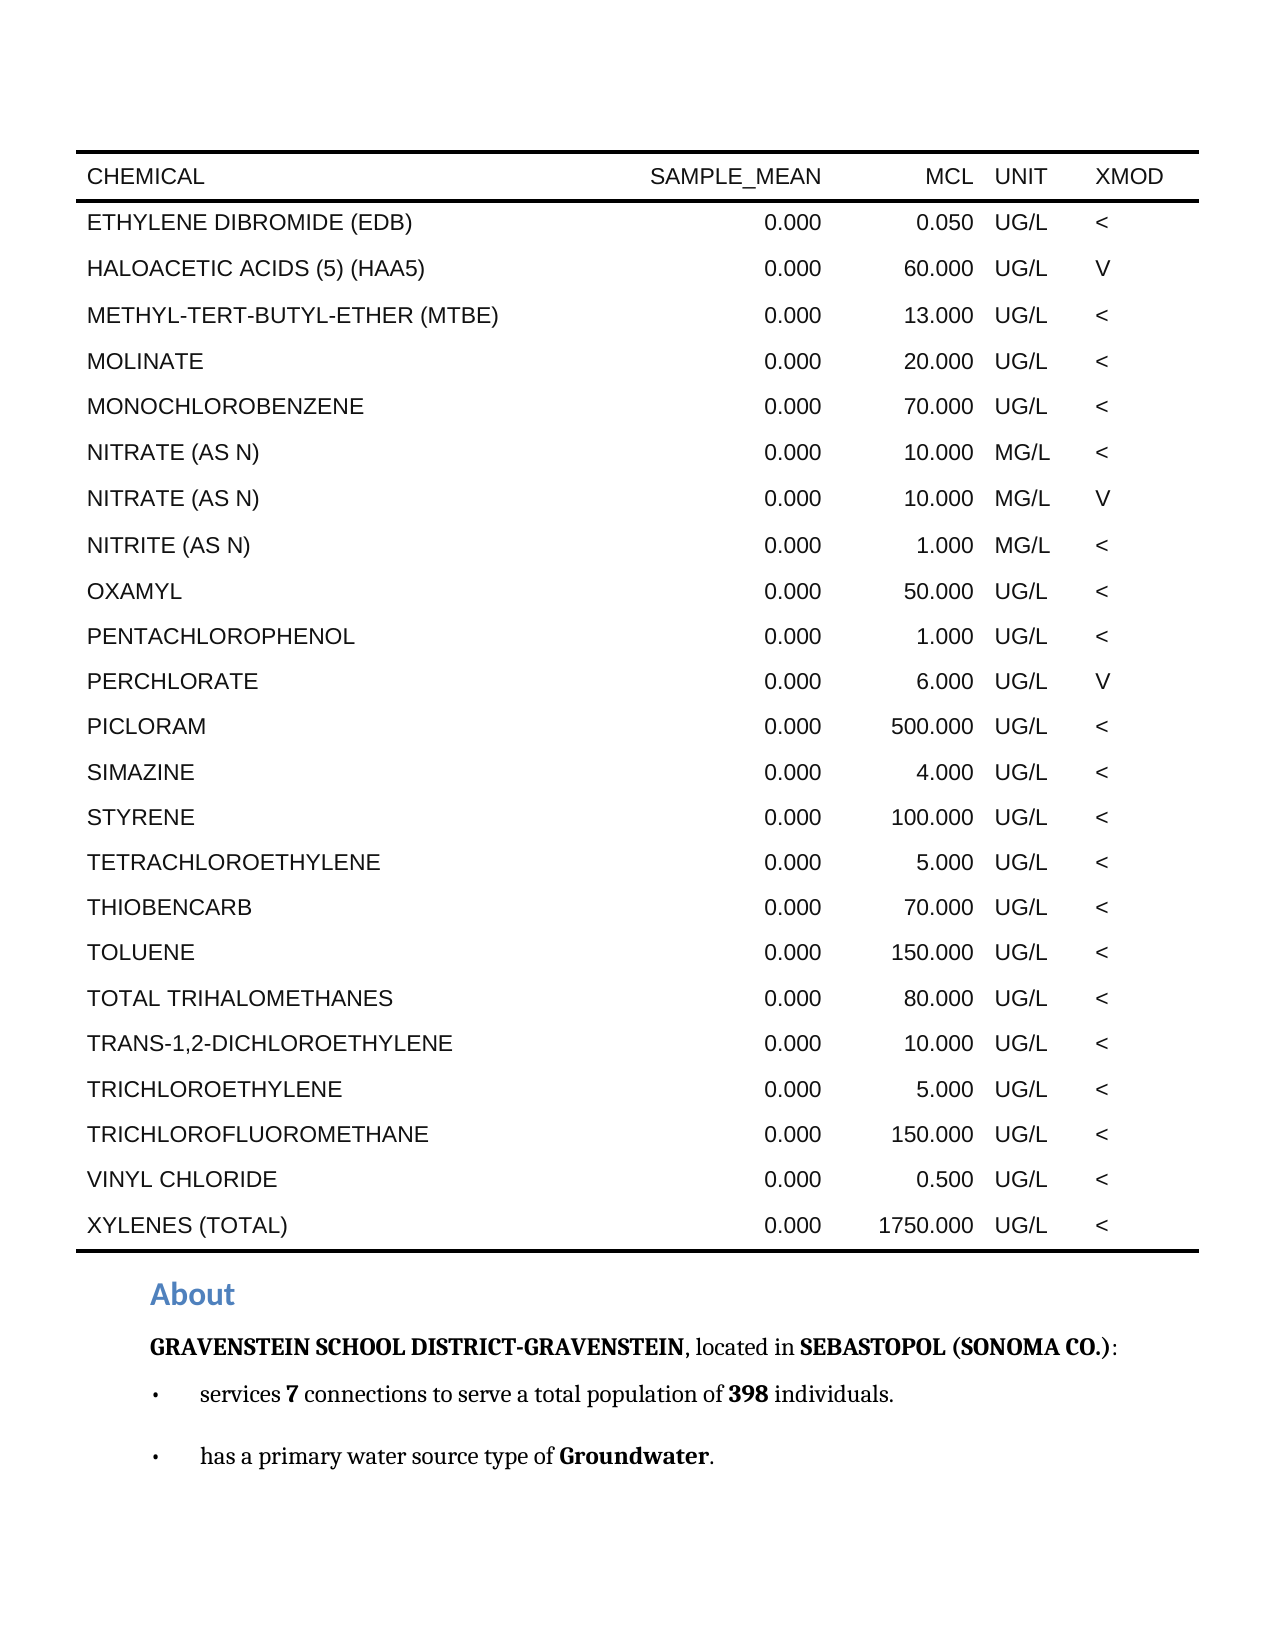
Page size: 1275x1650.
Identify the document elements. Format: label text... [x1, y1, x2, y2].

table_cell 0.000 [620, 292, 832, 338]
table_header MCL [832, 154, 984, 198]
table_cell < [1085, 975, 1199, 1020]
table_cell < [1085, 930, 1199, 975]
table_cell 13.000 [832, 292, 984, 338]
table_cell < [1085, 384, 1199, 429]
table_cell THIOBENCARB [76, 885, 619, 930]
table_cell 150.000 [832, 1111, 984, 1157]
list services 7 connections to serve a total population of 398 individuals. [150, 1380, 1125, 1438]
table_cell < [1085, 794, 1199, 839]
table_cell ETHYLENE DIBROMIDE (EDB) [76, 203, 619, 245]
table_cell UG/L [984, 1066, 1085, 1111]
table_cell MG/L [984, 475, 1085, 522]
table_cell MG/L [984, 429, 1085, 475]
table_header UNIT [984, 154, 1085, 198]
table_cell < [1085, 292, 1199, 338]
table_cell PENTACHLOROPHENOL [76, 614, 619, 659]
table_cell 6.000 [832, 659, 984, 704]
table_cell < [1085, 614, 1199, 659]
table_cell UG/L [984, 614, 1085, 659]
table_cell < [1085, 429, 1199, 475]
table_cell TETRACHLOROETHYLENE [76, 840, 619, 885]
table_cell XYLENES (TOTAL) [76, 1202, 619, 1248]
table_cell TOTAL TRIHALOMETHANES [76, 975, 619, 1020]
table_cell 70.000 [832, 384, 984, 429]
table_cell 10.000 [832, 429, 984, 475]
table_cell 0.000 [620, 384, 832, 429]
table_cell 0.000 [620, 794, 832, 839]
table_cell UG/L [984, 840, 1085, 885]
table_cell TRICHLOROETHYLENE [76, 1066, 619, 1111]
table_cell UG/L [984, 1111, 1085, 1157]
table_cell 0.000 [620, 1020, 832, 1066]
table_cell < [1085, 749, 1199, 794]
table_cell UG/L [984, 568, 1085, 613]
table_cell UG/L [984, 338, 1085, 383]
table_cell 1750.000 [832, 1202, 984, 1248]
table_cell V [1085, 475, 1199, 522]
table_cell 0.500 [832, 1157, 984, 1202]
table_cell UG/L [984, 885, 1085, 930]
subtitle About [150, 1273, 1125, 1314]
table_cell 0.000 [620, 522, 832, 568]
table_cell 80.000 [832, 975, 984, 1020]
table_cell NITRATE (AS N) [76, 429, 619, 475]
table_header CHEMICAL [76, 154, 619, 198]
table_cell 0.000 [620, 1111, 832, 1157]
table_cell 500.000 [832, 704, 984, 749]
table_cell UG/L [984, 384, 1085, 429]
table_cell 0.000 [620, 429, 832, 475]
table_cell 10.000 [832, 1020, 984, 1066]
table_cell 0.050 [832, 203, 984, 245]
table_header SAMPLE_MEAN [620, 154, 832, 198]
table_cell 0.000 [620, 930, 832, 975]
table_cell 100.000 [832, 794, 984, 839]
table_header XMOD [1085, 154, 1199, 198]
table_cell TRANS-1,2-DICHLOROETHYLENE [76, 1020, 619, 1066]
table_cell NITRATE (AS N) [76, 475, 619, 522]
table_cell 0.000 [620, 885, 832, 930]
table_cell UG/L [984, 292, 1085, 338]
table_cell TOLUENE [76, 930, 619, 975]
table_cell < [1085, 1202, 1199, 1248]
table_cell 70.000 [832, 885, 984, 930]
table_cell 1.000 [832, 614, 984, 659]
table_cell 0.000 [620, 568, 832, 613]
table_cell < [1085, 568, 1199, 613]
table_cell V [1085, 659, 1199, 704]
table_cell UG/L [984, 1020, 1085, 1066]
table_cell OXAMYL [76, 568, 619, 613]
table_cell 0.000 [620, 1066, 832, 1111]
table_cell UG/L [984, 1202, 1085, 1248]
table_cell 10.000 [832, 475, 984, 522]
table_cell 0.000 [620, 1202, 832, 1248]
table_cell < [1085, 1111, 1199, 1157]
text GRAVENSTEIN SCHOOL DISTRICT-GRAVENSTEIN, located in SEBASTOPOL (SONOMA CO.): [150, 1333, 1125, 1362]
table_cell MONOCHLOROBENZENE [76, 384, 619, 429]
table_cell 60.000 [832, 245, 984, 292]
table_cell HALOACETIC ACIDS (5) (HAA5) [76, 245, 619, 292]
table_cell < [1085, 1157, 1199, 1202]
table_cell 50.000 [832, 568, 984, 613]
table_cell UG/L [984, 794, 1085, 839]
table_cell V [1085, 245, 1199, 292]
table_cell 0.000 [620, 203, 832, 245]
list has a primary water source type of Groundwater. [150, 1442, 1125, 1470]
table_cell UG/L [984, 749, 1085, 794]
table_cell UG/L [984, 245, 1085, 292]
table_cell 0.000 [620, 475, 832, 522]
table_cell 0.000 [620, 338, 832, 383]
table_cell PICLORAM [76, 704, 619, 749]
table_cell 0.000 [620, 614, 832, 659]
table_cell UG/L [984, 975, 1085, 1020]
table_cell MG/L [984, 522, 1085, 568]
table_cell PERCHLORATE [76, 659, 619, 704]
table_cell 0.000 [620, 659, 832, 704]
table_cell VINYL CHLORIDE [76, 1157, 619, 1202]
table_cell UG/L [984, 1157, 1085, 1202]
table_cell 0.000 [620, 840, 832, 885]
table_cell 5.000 [832, 840, 984, 885]
table_cell 150.000 [832, 930, 984, 975]
table_cell < [1085, 1020, 1199, 1066]
table_cell < [1085, 704, 1199, 749]
table_cell < [1085, 840, 1199, 885]
table_cell NITRITE (AS N) [76, 522, 619, 568]
table_cell < [1085, 1066, 1199, 1111]
table_cell UG/L [984, 203, 1085, 245]
table_cell < [1085, 522, 1199, 568]
table_cell < [1085, 885, 1199, 930]
table_cell TRICHLOROFLUOROMETHANE [76, 1111, 619, 1157]
table_cell UG/L [984, 930, 1085, 975]
table_cell 0.000 [620, 975, 832, 1020]
table_cell 5.000 [832, 1066, 984, 1111]
table_cell 20.000 [832, 338, 984, 383]
table_cell MOLINATE [76, 338, 619, 383]
table_cell METHYL-TERT-BUTYL-ETHER (MTBE) [76, 292, 619, 338]
table_cell 4.000 [832, 749, 984, 794]
table_cell 0.000 [620, 749, 832, 794]
table_cell SIMAZINE [76, 749, 619, 794]
table_cell UG/L [984, 659, 1085, 704]
table_cell 0.000 [620, 245, 832, 292]
table_cell 0.000 [620, 1157, 832, 1202]
table_cell UG/L [984, 704, 1085, 749]
table_cell < [1085, 203, 1199, 245]
table_cell < [1085, 338, 1199, 383]
table_cell 0.000 [620, 704, 832, 749]
table_cell STYRENE [76, 794, 619, 839]
table_cell 1.000 [832, 522, 984, 568]
